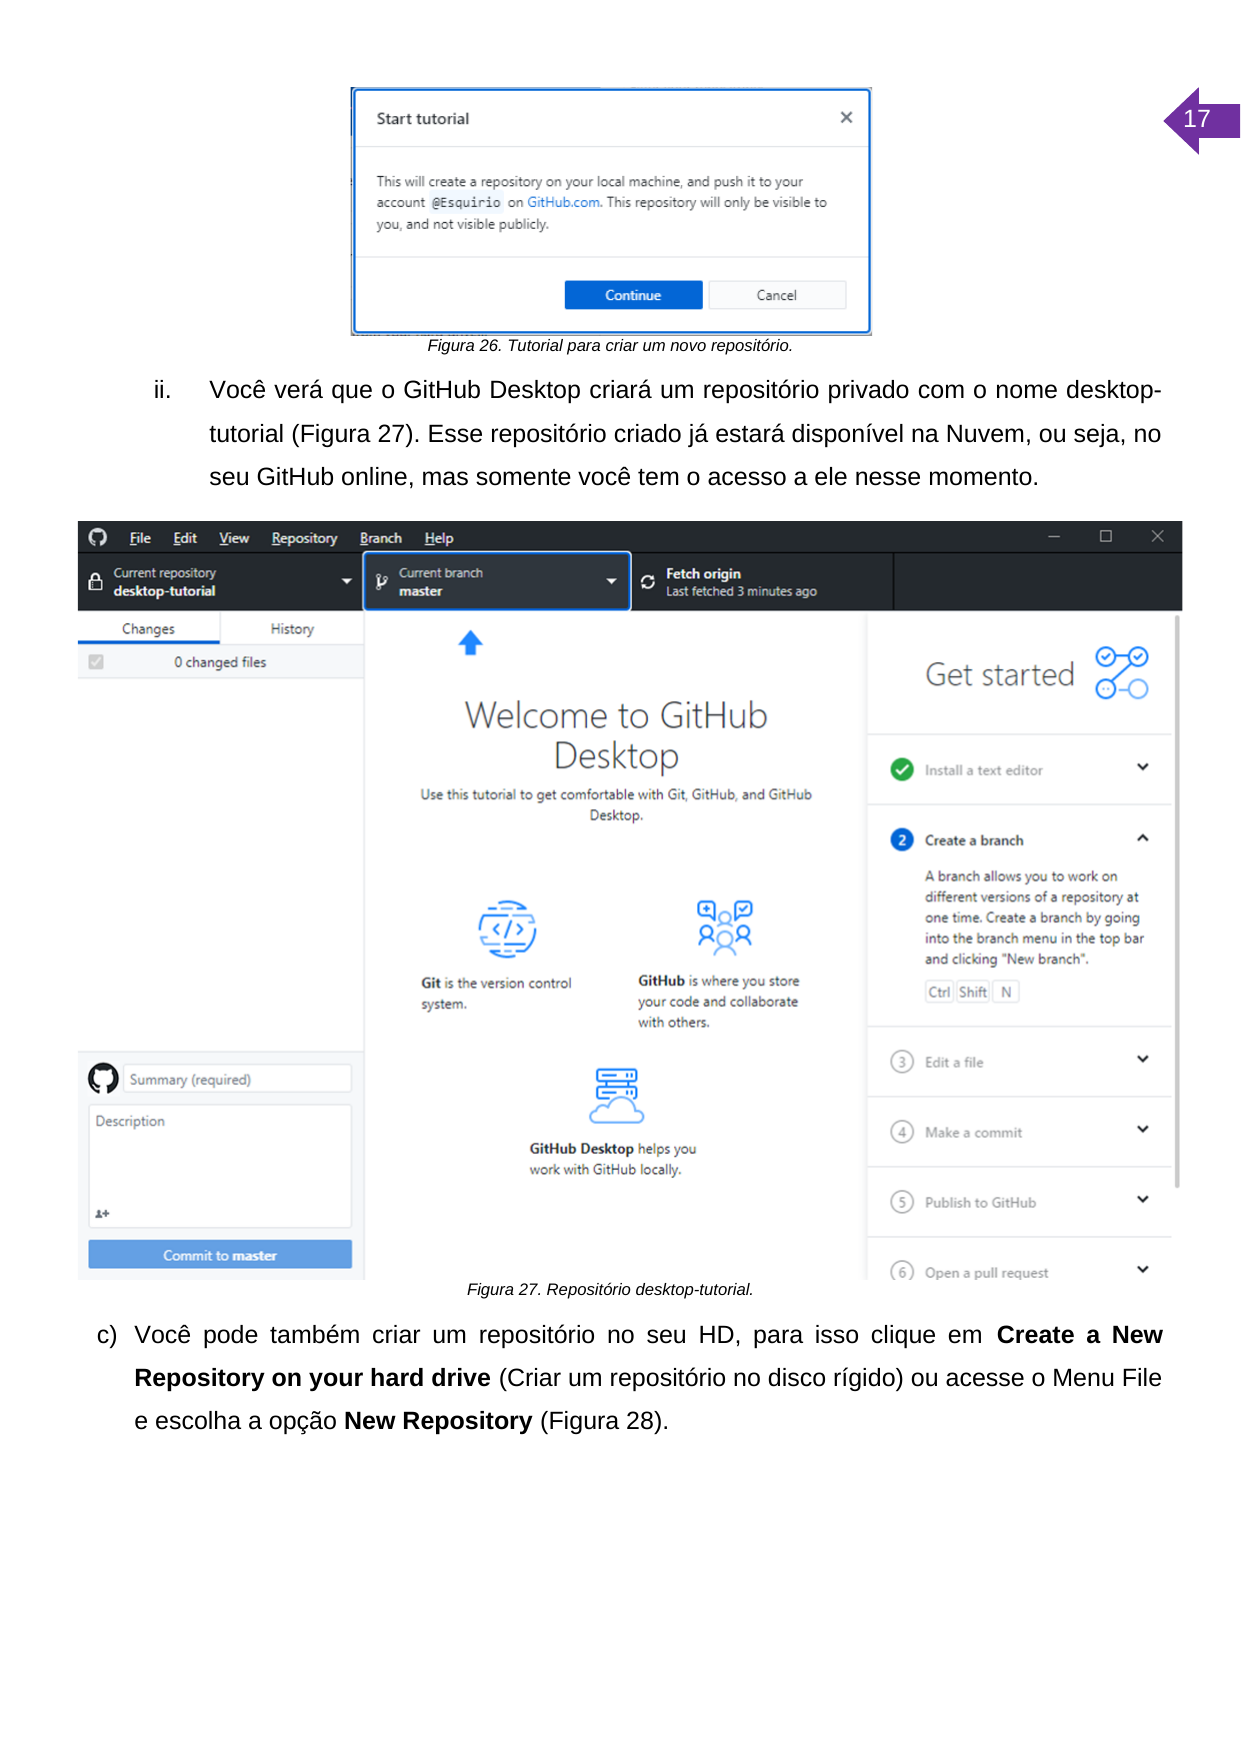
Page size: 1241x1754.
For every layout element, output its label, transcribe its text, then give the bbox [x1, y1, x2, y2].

list Você verá que o GitHub Desktop criará um repositório privado com o nome desktop-tutorial (Figura 21). Esse repositório criado já estará disponível na Nuvem, ou seja, no seu GitHub online, mas somente você tem o acesso a ele nesse momento. [172, 375, 1163, 490]
picture [350, 87, 873, 336]
text Figura 26. Tutorial para criar um novo repositório. [59, 335, 1163, 354]
text Figura 27. Repositório desktop-tutorial. [59, 1280, 1163, 1299]
list Você pode também criar um repositório no seu HD, para isso clique em Create a New Repository on your hard drive (Criar um repositório no disco rígido) ou acesse o Menu File e escolha a opção New Repository (Figura 22). [97, 1320, 1163, 1435]
